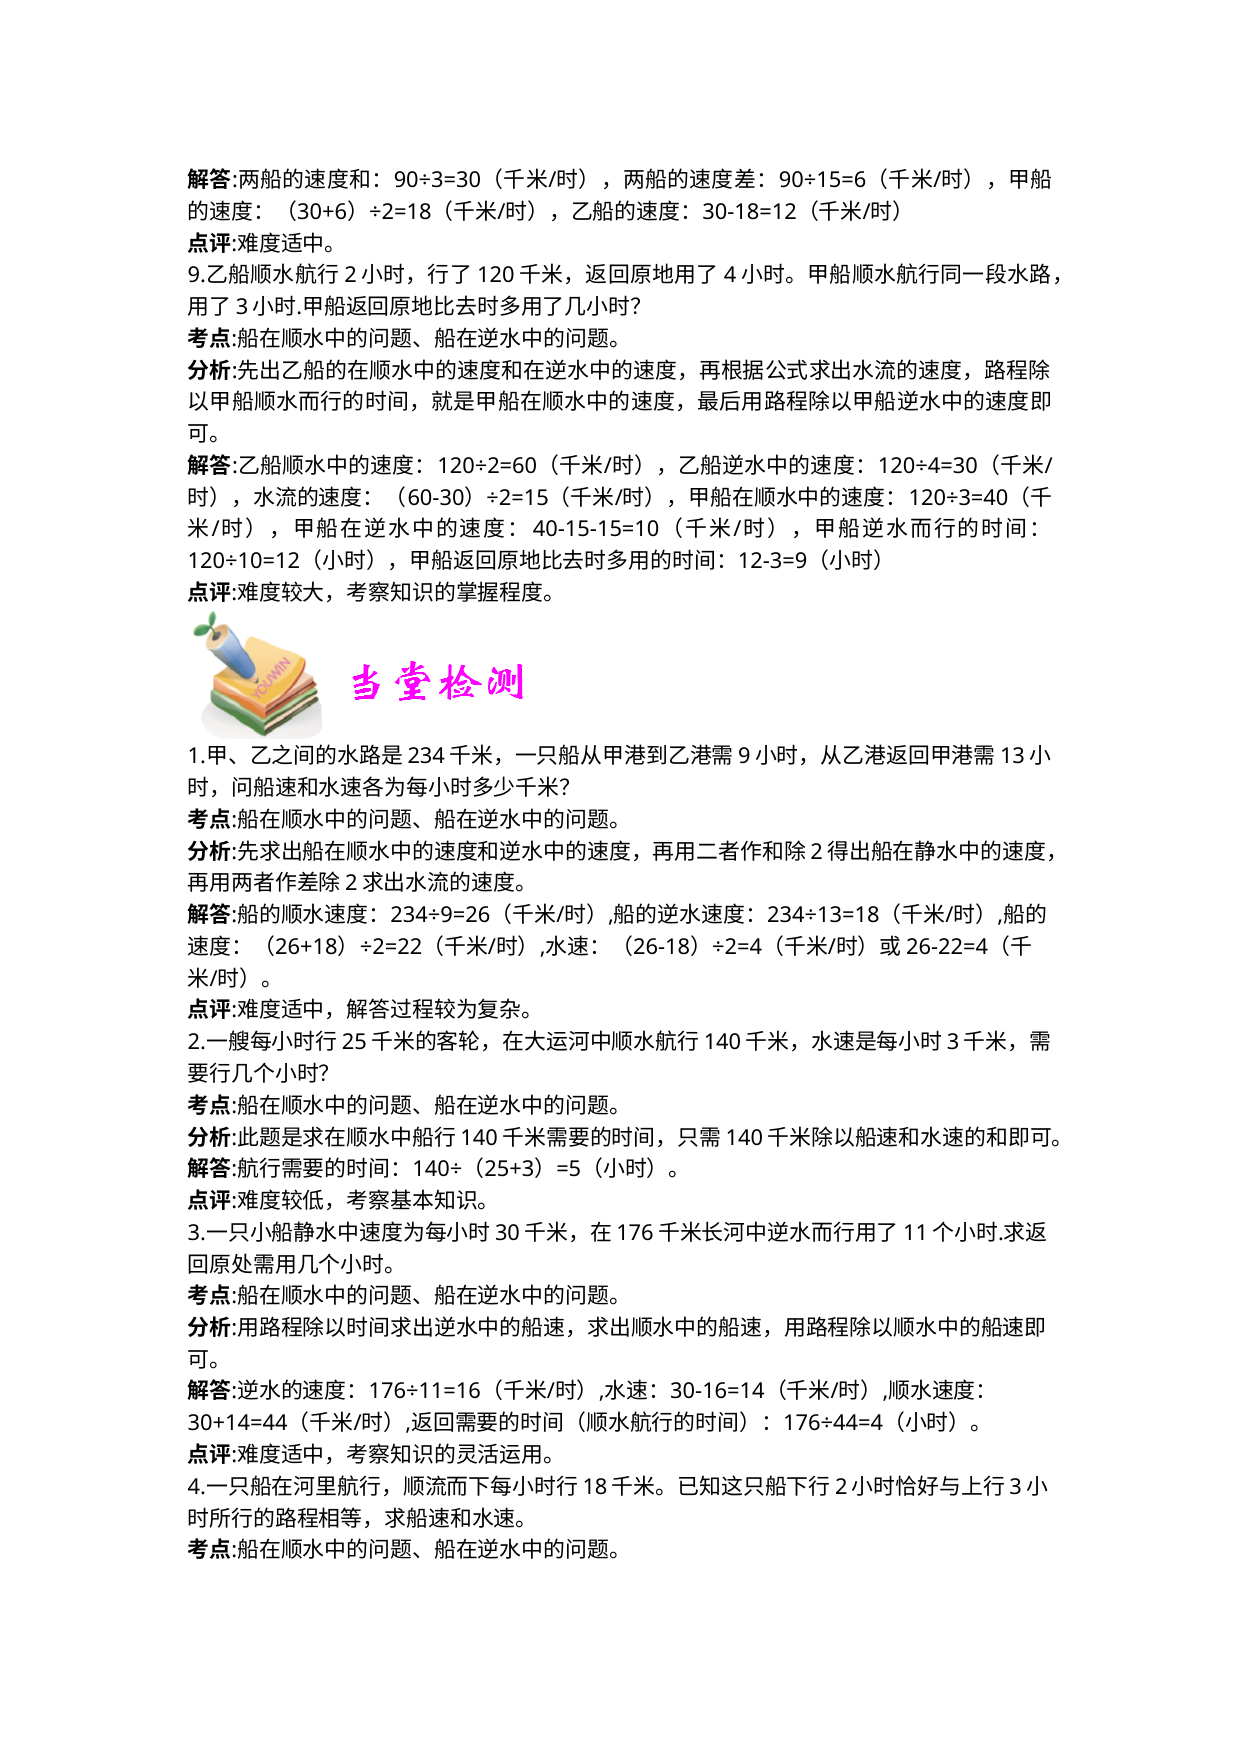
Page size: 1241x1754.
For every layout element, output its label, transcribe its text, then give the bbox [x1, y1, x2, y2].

text 解答:两船的速度和：90÷3=30（千米/时），两船的速度差：90÷15=6（千米/时），甲船的速度：（30+6）÷2=18（千米/时），乙船的速度：30-18=12（千米/时） [187, 162, 1053, 226]
list 一艘每小时行25千米的客轮，在大运河中顺水航行140千米，水速是每小时3千米，需要行几个小时？ [187, 1024, 1053, 1088]
text 分析:用路程除以时间求出逆水中的船速，求出顺水中的船速，用路程除以顺水中的船速即可。 [187, 1310, 1053, 1373]
text 分析:先出乙船的在顺水中的速度和在逆水中的速度，再根据公式求出水流的速度，路程除以甲船顺水而行的时间，就是甲船在顺水中的速度，最后用路程除以甲船逆水中的速度即可。 [187, 353, 1053, 448]
text 点评:难度适中，解答过程较为复杂。 [187, 992, 1053, 1024]
text 解答:逆水的速度：176÷11=16（千米/时）,水速：30-16=14（千米/时）,顺水速度：30+14=44（千米/时）,返回需要的时间（顺水航行的时间）：176÷44=4（小时）。 [187, 1373, 1053, 1437]
text 9.乙船顺水航行2小时，行了120千米，返回原地用了4小时。甲船顺水航行同一段水路，用了3小时.甲船返回原地比去时多用了几小时？ [187, 257, 1053, 321]
text 1.甲、乙之间的水路是234千米，一只船从甲港到乙港需9小时，从乙港返回甲港需13小时，问船速和水速各为每小时多少千米？ [187, 738, 1053, 802]
text 点评:难度适中。 [187, 226, 1053, 257]
text 分析:先求出船在顺水中的速度和逆水中的速度，再用二者作和除2得出船在静水中的速度，再用两者作差除2求出水流的速度。 [187, 834, 1053, 897]
text 考点:船在顺水中的问题、船在逆水中的问题。 [187, 1088, 1053, 1119]
picture [187, 606, 531, 739]
text 考点:船在顺水中的问题、船在逆水中的问题。 [187, 802, 1053, 834]
text 考点:船在顺水中的问题、船在逆水中的问题。 [187, 1278, 1053, 1310]
text 点评:难度适中，考察知识的灵活运用。 [187, 1437, 1053, 1469]
text 点评:难度较低，考察基本知识。 [187, 1183, 1053, 1215]
list 一只小船静水中速度为每小时30千米，在176千米长河中逆水而行用了11个小时.求返回原处需用几个小时。 [187, 1215, 1053, 1278]
text 点评:难度较大，考察知识的掌握程度。 [187, 575, 1053, 607]
text 考点:船在顺水中的问题、船在逆水中的问题。 [187, 321, 1053, 353]
text 解答:航行需要的时间：140÷（25+3）=5（小时）。 [187, 1151, 1053, 1183]
text 分析:此题是求在顺水中船行140千米需要的时间，只需140千米除以船速和水速的和即可。 [187, 1119, 1053, 1151]
text 解答:乙船顺水中的速度：120÷2=60（千米/时），乙船逆水中的速度：120÷4=30（千米/时），水流的速度：（60-30）÷2=15（千米/时），甲船在顺水中的速度：120÷3=40（千米/时），甲船在逆水中的速度：40-15-15=10（千米/时），甲船逆水而行的时间：120÷10=12（小时），甲船返回原地比去时多用的时间：12-3=9（小时） [187, 448, 1053, 575]
text 4.一只船在河里航行，顺流而下每小时行18千米。已知这只船下行2小时恰好与上行3小时所行的路程相等，求船速和水速。 [187, 1469, 1053, 1532]
text 考点:船在顺水中的问题、船在逆水中的问题。 [187, 1532, 1053, 1564]
text 解答:船的顺水速度：234÷9=26（千米/时）,船的逆水速度：234÷13=18（千米/时）,船的速度：（26+18）÷2=22（千米/时）,水速：（26-18）÷2=4（千米/时）或26-22=4（千米/时）。 [187, 897, 1053, 992]
